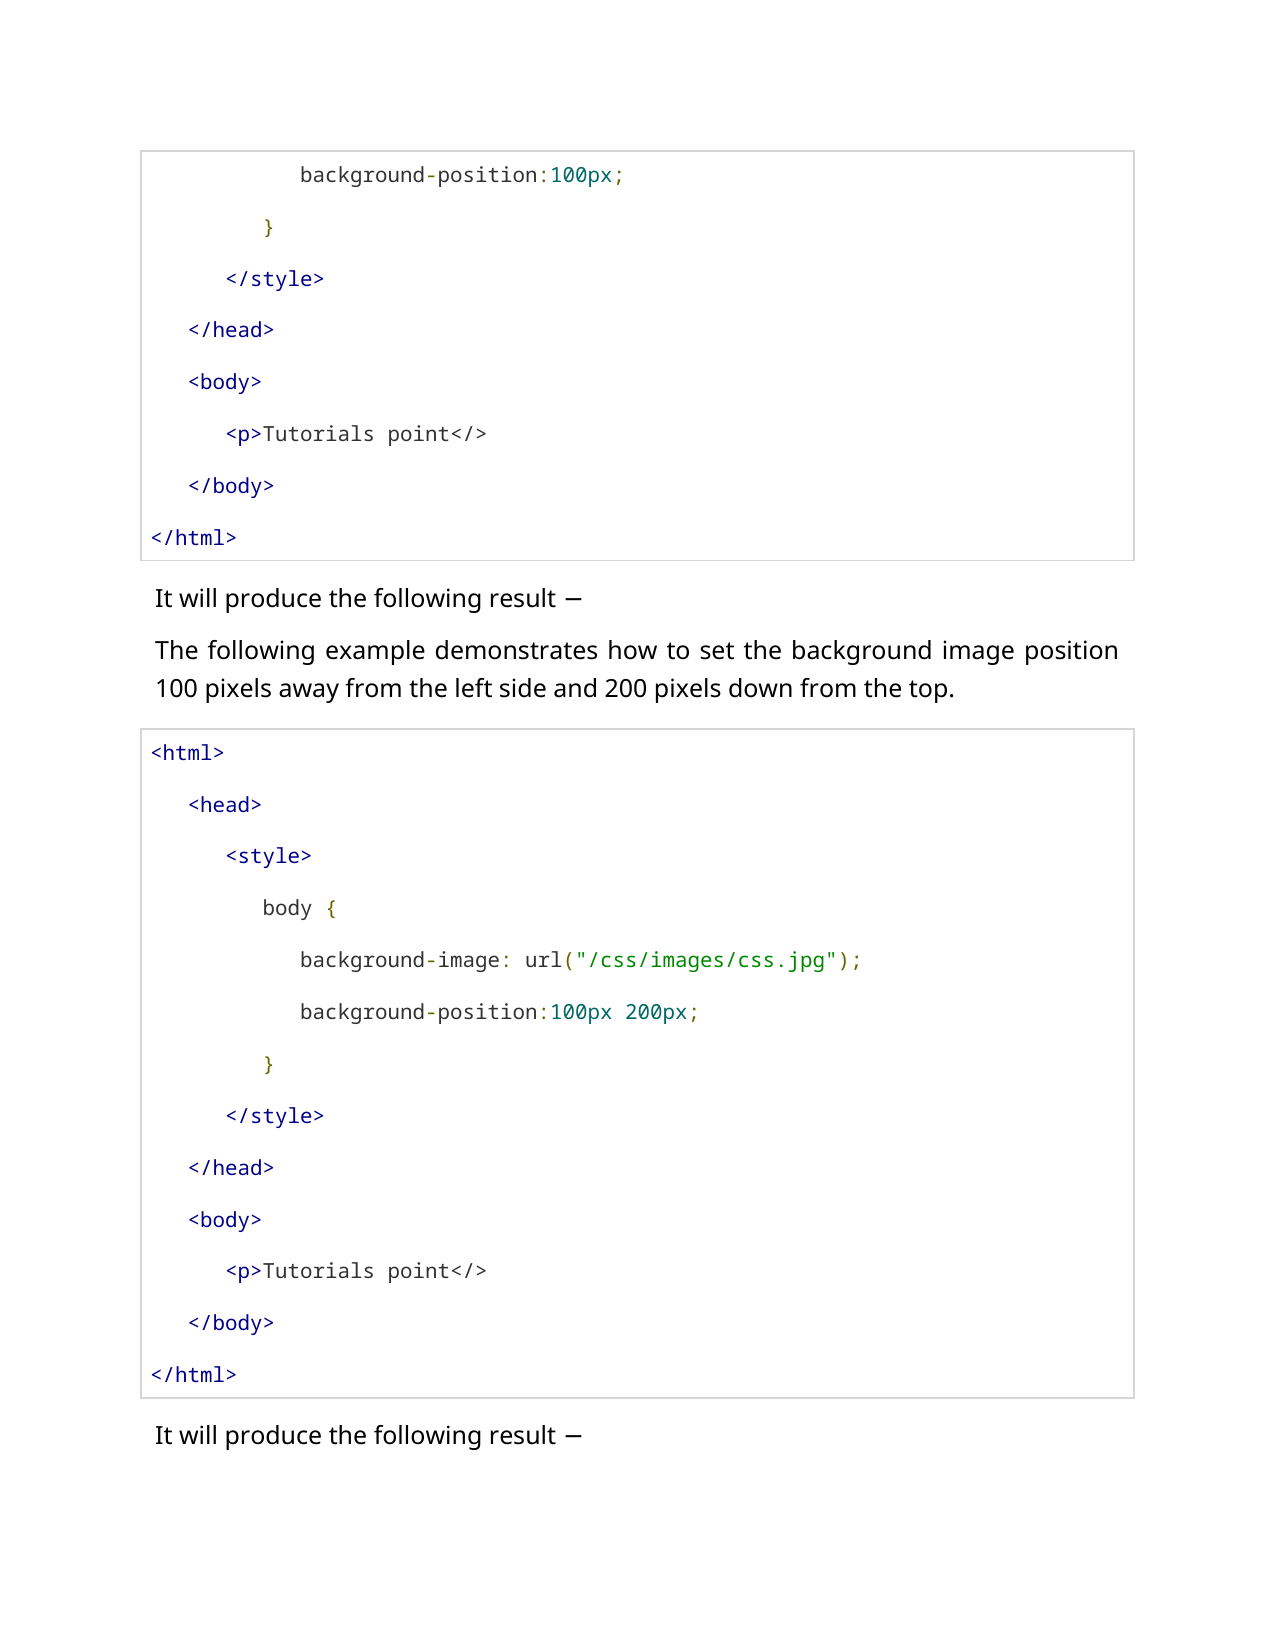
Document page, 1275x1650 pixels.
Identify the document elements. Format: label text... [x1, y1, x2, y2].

text </html> [142, 513, 1133, 560]
text It will produce the following result − [155, 577, 1120, 614]
text } [142, 202, 1133, 240]
text background-position:100px; [142, 152, 1133, 188]
text <style> [142, 832, 1133, 870]
text </body> [142, 1298, 1133, 1337]
text <p>Tutorials point</> [142, 409, 1133, 448]
text <p>Tutorials point</> [142, 1247, 1133, 1285]
text background-image: url("/css/images/css.jpg"); [142, 935, 1133, 974]
text </style> [142, 1091, 1133, 1129]
text body { [142, 883, 1133, 922]
text </html> [142, 1350, 1133, 1397]
text </head> [142, 306, 1133, 344]
text } [142, 1039, 1133, 1077]
text <body> [142, 357, 1133, 396]
text </head> [142, 1143, 1133, 1181]
text </body> [142, 461, 1133, 499]
text <body> [142, 1195, 1133, 1233]
text background-position:100px 200px; [142, 987, 1133, 1026]
text It will produce the following result − [155, 1414, 1120, 1452]
text The following example demonstrates how to set the background image position 100 pixels away from the left side and 200 pixels down from the top. [155, 629, 1120, 704]
text </style> [142, 254, 1133, 292]
text <head> [142, 780, 1133, 818]
text <html> [142, 730, 1133, 766]
